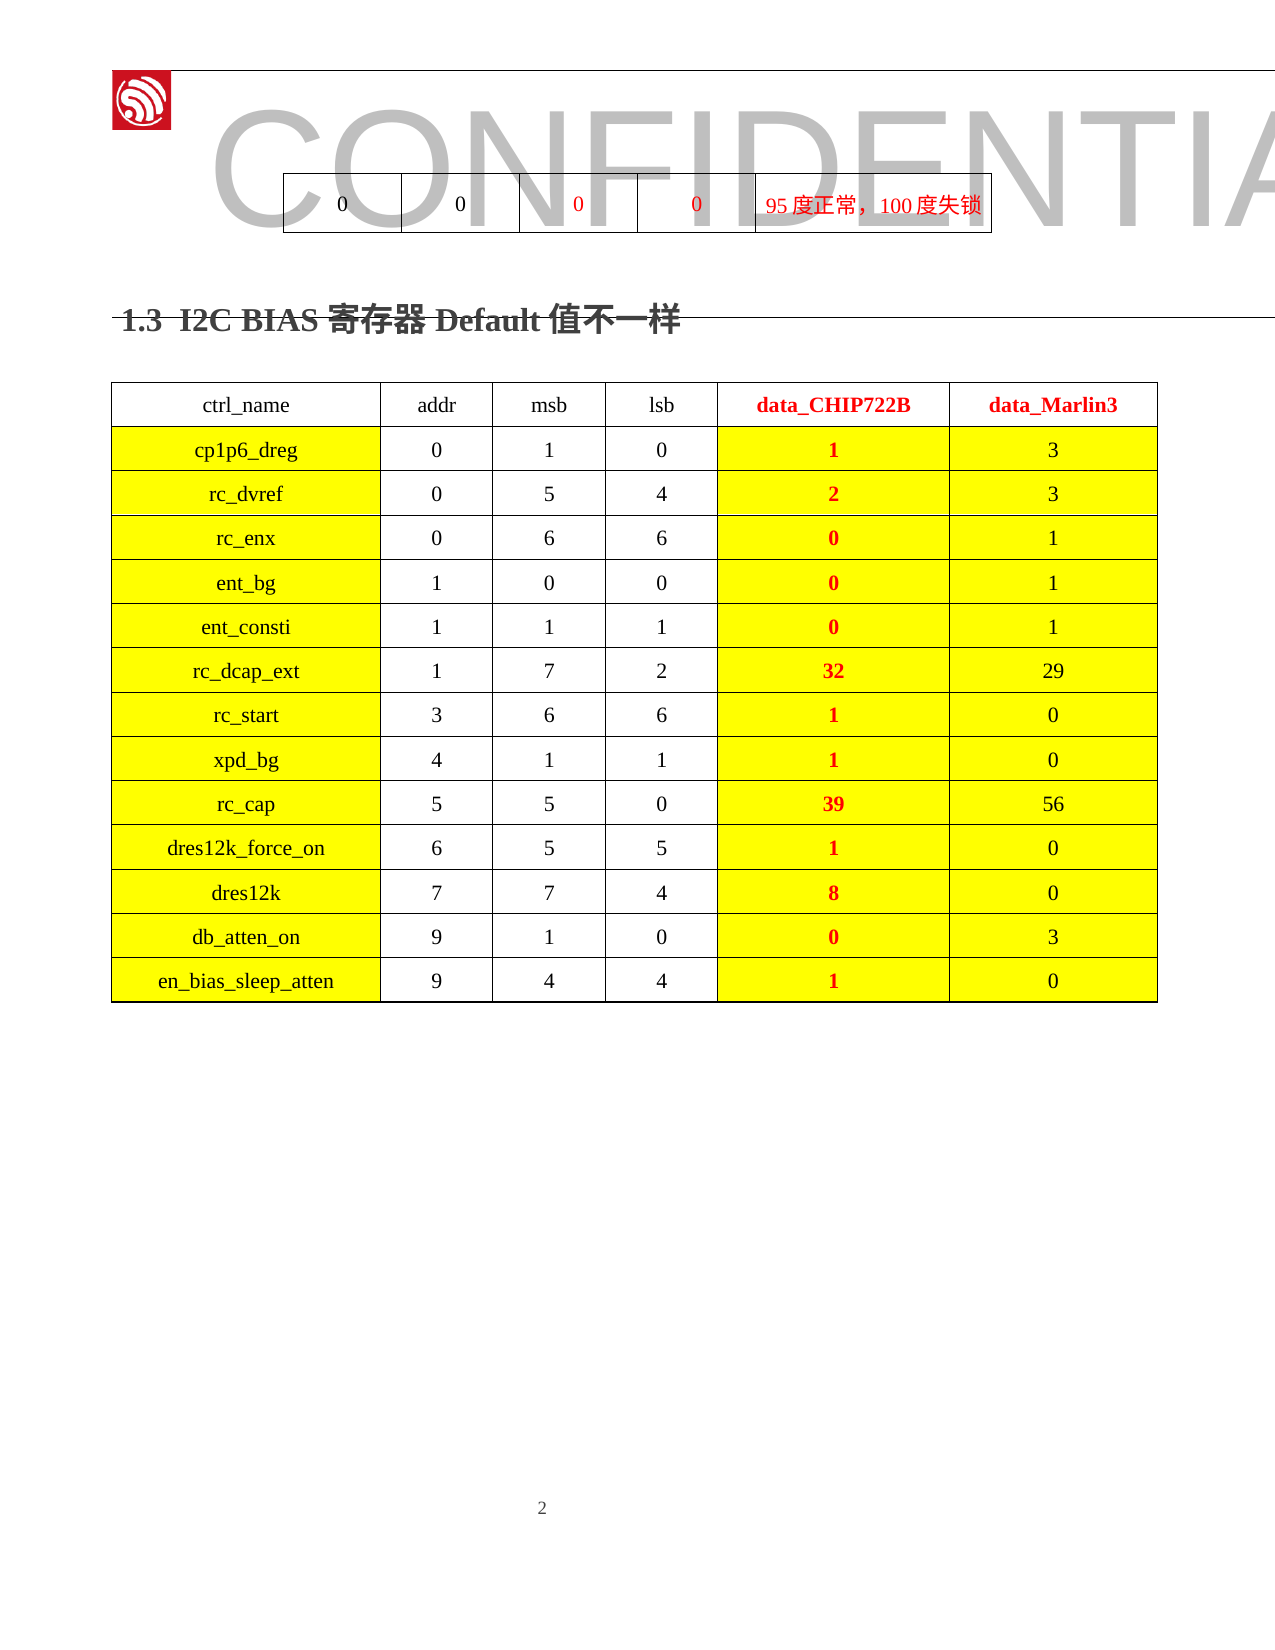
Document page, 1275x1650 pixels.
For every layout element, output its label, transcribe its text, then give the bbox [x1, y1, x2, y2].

table_cell 4 [606, 471, 717, 514]
table_cell 1 [718, 693, 949, 736]
table_cell 0 [284, 174, 401, 232]
table_cell 32 [718, 648, 949, 692]
table_cell 6 [606, 516, 717, 559]
table_cell rc_cap [112, 781, 380, 824]
table_cell 1 [718, 427, 949, 470]
table_cell 0 [381, 516, 492, 559]
table_cell 1 [493, 737, 605, 780]
table_cell ent_bg [112, 560, 380, 603]
table_cell db_atten_on [112, 914, 380, 957]
table_cell 3 [950, 471, 1157, 514]
table_cell 1 [381, 560, 492, 603]
table_cell dres12k_force_on [112, 825, 380, 869]
table_cell 3 [950, 427, 1157, 470]
table_cell ent_consti [112, 604, 380, 647]
table_cell 0 [520, 174, 637, 232]
table_cell 4 [493, 958, 605, 1001]
table_cell 7 [381, 870, 492, 913]
table_cell 1 [718, 737, 949, 780]
table_cell 5 [493, 471, 605, 514]
table_cell 0 [606, 560, 717, 603]
table_cell 6 [381, 825, 492, 869]
table_cell 6 [493, 693, 605, 736]
table_cell 0 [950, 693, 1157, 736]
table_cell 0 [381, 427, 492, 470]
table_cell 1 [718, 958, 949, 1001]
table_cell 0 [950, 737, 1157, 780]
table_cell 5 [493, 781, 605, 824]
table_cell 56 [950, 781, 1157, 824]
table_cell 1 [606, 737, 717, 780]
table_cell 0 [950, 825, 1157, 869]
table_cell 0 [402, 174, 519, 232]
table_cell 1 [493, 427, 605, 470]
table_cell 4 [381, 737, 492, 780]
table_cell 0 [718, 604, 949, 647]
table_cell 1 [381, 604, 492, 647]
table_cell 5 [381, 781, 492, 824]
picture [112, 70, 172, 130]
table_cell 0 [606, 781, 717, 824]
table_cell 5 [493, 825, 605, 869]
table_cell 29 [950, 648, 1157, 692]
table_cell dres12k [112, 870, 380, 913]
table_cell 0 [950, 958, 1157, 1001]
table_cell 1 [950, 516, 1157, 559]
table_cell 5 [606, 825, 717, 869]
table_cell 0 [381, 471, 492, 514]
table_cell 1 [718, 825, 949, 869]
table_cell rc_enx [112, 516, 380, 559]
table_header lsb [606, 383, 717, 426]
table_cell cp1p6_dreg [112, 427, 380, 470]
table_cell 0 [718, 914, 949, 957]
table_cell 9 [381, 958, 492, 1001]
table_cell 2 [606, 648, 717, 692]
table_cell 95度正常，100度失锁 [756, 174, 991, 232]
table_cell 0 [493, 560, 605, 603]
table_cell 1 [950, 604, 1157, 647]
table_cell 1 [381, 648, 492, 692]
table_cell 0 [638, 174, 755, 232]
table_cell en_bias_sleep_atten [112, 958, 380, 1001]
table_cell 6 [606, 693, 717, 736]
table_cell 1 [606, 604, 717, 647]
table_cell 7 [493, 870, 605, 913]
table_cell xpd_bg [112, 737, 380, 780]
table_cell rc_dvref [112, 471, 380, 514]
table_cell 7 [493, 648, 605, 692]
subtitle I2C BIAS 寄存器 Default 值不一样 [121, 293, 1163, 341]
table_cell 0 [606, 914, 717, 957]
table_header msb [493, 383, 605, 426]
table_cell 6 [493, 516, 605, 559]
table_cell 1 [493, 604, 605, 647]
table_cell 1 [950, 560, 1157, 603]
table_cell 0 [718, 516, 949, 559]
table_header data_Marlin3 [950, 383, 1157, 426]
table_cell 0 [606, 427, 717, 470]
table_cell rc_dcap_ext [112, 648, 380, 692]
table_cell 4 [606, 870, 717, 913]
table_cell 3 [381, 693, 492, 736]
table_header data_CHIP722B [718, 383, 949, 426]
table_cell 0 [718, 560, 949, 603]
table_cell 39 [718, 781, 949, 824]
table_cell 9 [381, 914, 492, 957]
table_cell 8 [718, 870, 949, 913]
table_header addr [381, 383, 492, 426]
table_cell 3 [950, 914, 1157, 957]
table_header ctrl_name [112, 383, 380, 426]
table_cell 4 [606, 958, 717, 1001]
table_cell rc_start [112, 693, 380, 736]
table_cell 0 [950, 870, 1157, 913]
table_cell 2 [718, 471, 949, 514]
table_cell 1 [493, 914, 605, 957]
